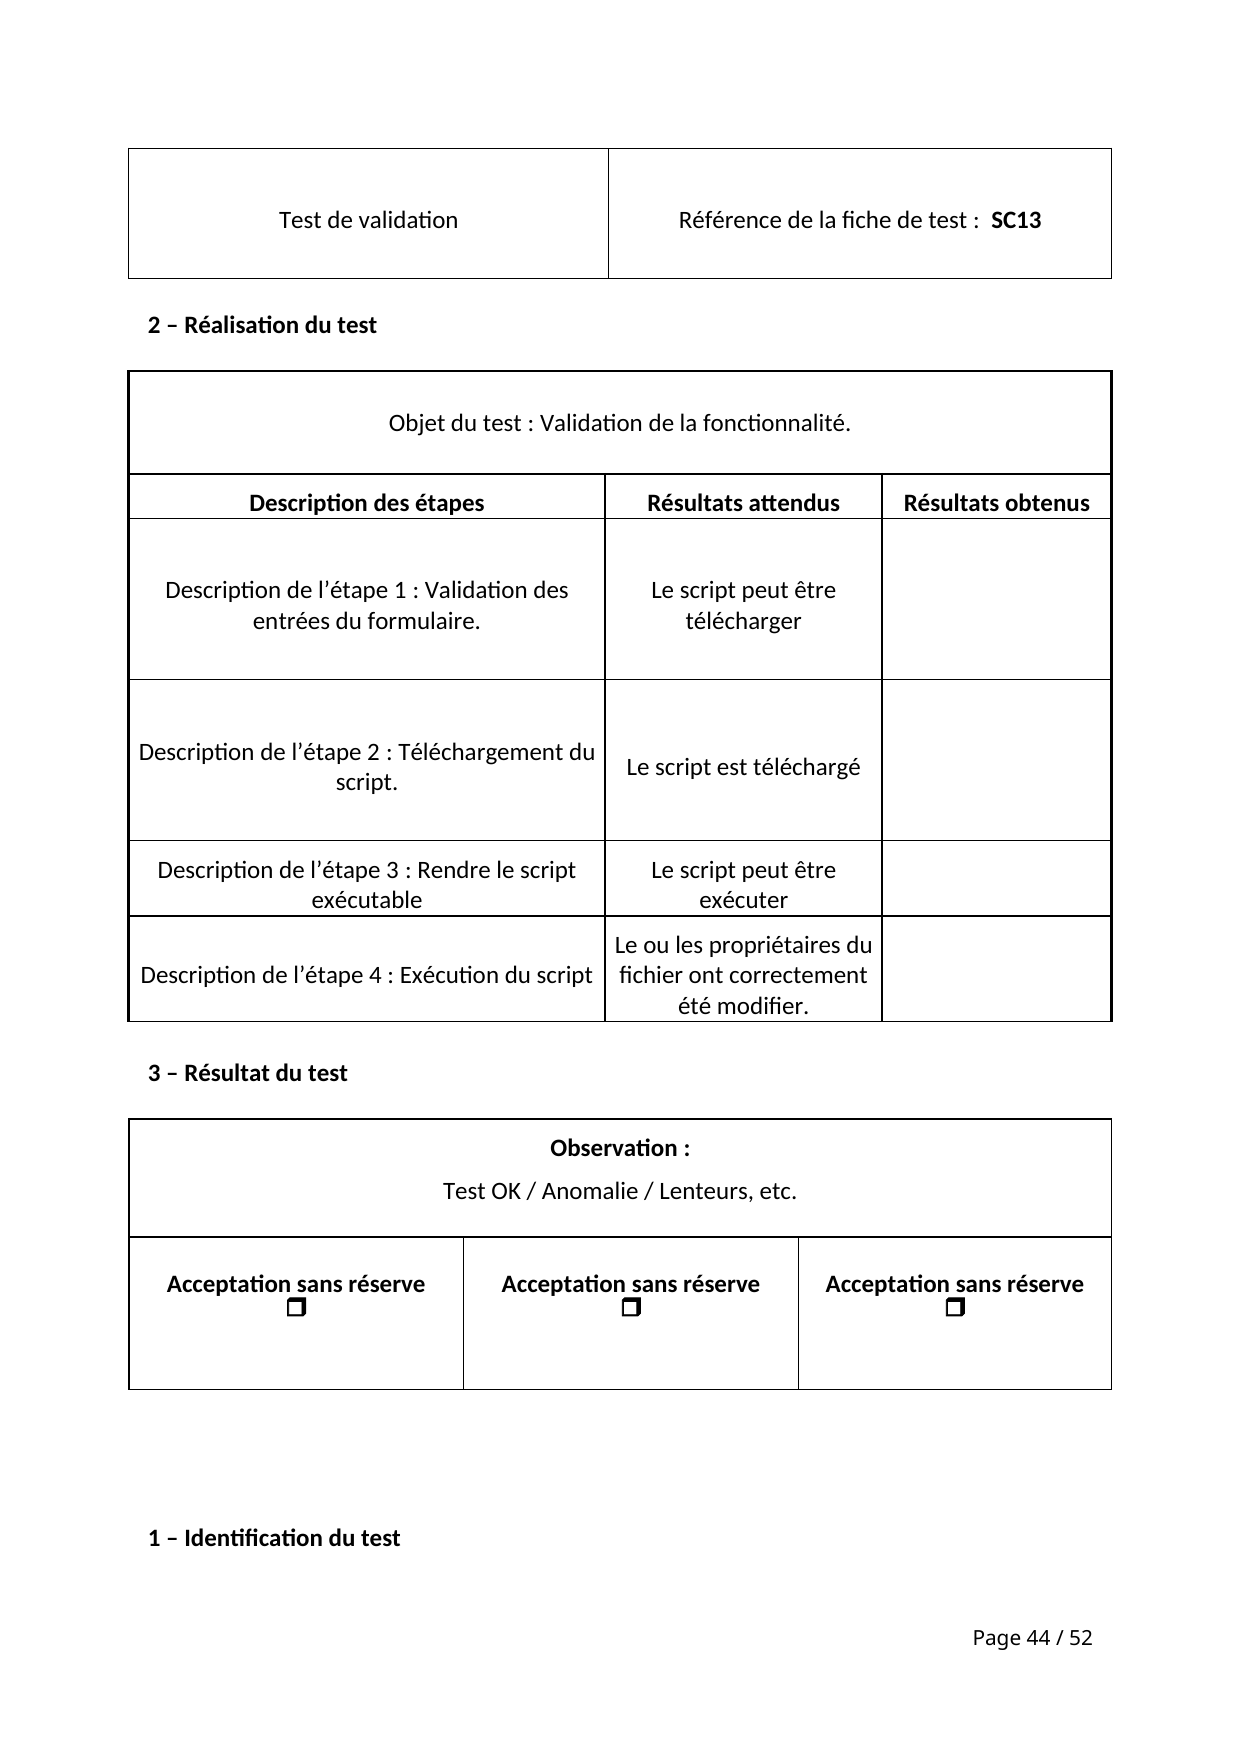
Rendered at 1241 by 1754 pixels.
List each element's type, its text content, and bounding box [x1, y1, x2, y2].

text 2 – Réalisation du test [148, 309, 1093, 340]
text 3 – Résultat du test [148, 1057, 1093, 1087]
table_cell Description de l’étape 2 : Téléchargement du script. [130, 680, 604, 840]
table_cell Résultats obtenus [883, 475, 1110, 517]
table_cell Acceptation sans réserve [799, 1238, 1111, 1389]
table_cell [883, 917, 1110, 1021]
table_header Observation : Test OK / Anomalie / Lenteurs, etc. [130, 1120, 1111, 1236]
table_cell Le script peut être exécuter [606, 841, 881, 915]
table_cell [883, 680, 1110, 840]
table_cell Le script est téléchargé [606, 680, 881, 840]
table_cell [883, 519, 1110, 679]
table_cell Description de l’étape 1 : Validation des entrées du formulaire. [130, 519, 604, 679]
table_cell Description des étapes [130, 475, 604, 517]
table_cell Description de l’étape 4 : Exécution du script [130, 917, 604, 1021]
text 1 – Identification du test [148, 1522, 1093, 1553]
table_cell Le ou les propriétaires du fichier ont correctement été modifier. [606, 917, 881, 1021]
table_cell Acceptation sans réserve [130, 1238, 463, 1389]
table_cell Description de l’étape 3 : Rendre le script exécutable [130, 841, 604, 915]
table_cell Le script peut être télécharger [606, 519, 881, 679]
table_header Référence de la fiche de test : SC13 [609, 149, 1111, 278]
table_header Test de validation [129, 149, 608, 278]
table_cell Acceptation sans réserve [464, 1238, 798, 1389]
table_cell [883, 841, 1110, 915]
table_cell Résultats attendus [606, 475, 881, 517]
table_header Objet du test : Validation de la fonctionnalité. [130, 372, 1110, 473]
